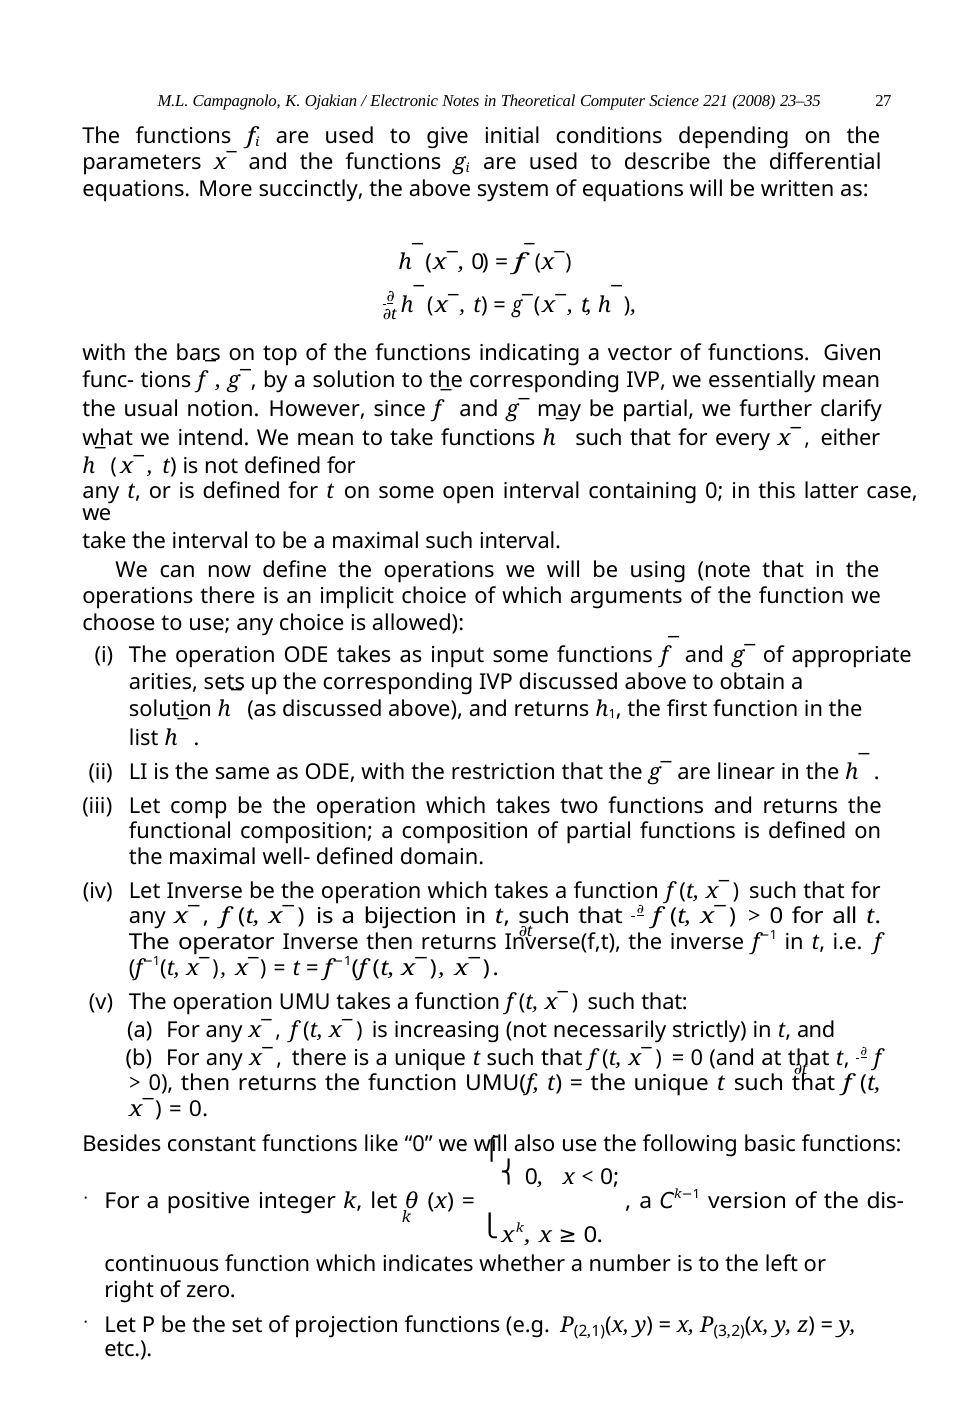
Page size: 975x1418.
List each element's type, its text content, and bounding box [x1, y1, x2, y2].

text h¯(x¯, 0) = f¯(x¯) [398, 238, 919, 276]
text Besides constant functions like “0” we will also use the following basic functions: [82, 1130, 919, 1157]
list For a positive integer k, let θ (x) = ⎧⎨ 0, x < 0; , a Ck−1 version of the dis- [83, 1157, 919, 1221]
list For any x¯, f (t, x¯) is increasing (not necessarily strictly) in t, and [127, 1016, 919, 1043]
list Let P be the set of projection functions (e.g. P(2,1)(x, y) = x, P(3,2)(x, y, z) = y, etc.). [83, 1312, 882, 1362]
text We can now define the operations we will be using (note that in the operations there is an implicit choice of which arguments of the function we choose to use; any choice is allowed): [82, 556, 881, 636]
list The operation UMU takes a function f (t, x¯) such that: [89, 986, 919, 1016]
text arities, sets up the corresponding IVP discussed above to obtain a solution h¯ (as discussed above), and returns h1, the first function in the list h¯. [129, 672, 881, 751]
list Let comp be the operation which takes two functions and returns the functional composition; a composition of partial functions is defined on the maximal well- defined domain. [82, 792, 882, 871]
list LI is the same as ODE, with the restriction that the g¯ are linear in the h¯. [88, 751, 919, 787]
list For any x¯, there is a unique t such that f (t, x¯) = 0 (and at that t, ∂ f > 0), then returns the function UMU(f, t) = the unique t such that f (t, x¯)= 0. [125, 1045, 881, 1122]
list Let Inverse be the operation which takes a function f (t, x¯) such that for any x¯, f (t, x¯) is a bijection in t, such that ∂ f (t, x¯) > 0 for all t. The operator Inverse then returns Inverse(f,t), the inverse f−1 in t, i.e. f (f−1(t, x¯), x¯)= t = f−1(f (t, x¯), x¯). [83, 878, 881, 982]
text xk, x ≥ 0. [186, 1221, 919, 1248]
text with the bars on top of the functions indicating a vector of functions. Given func- tions f¯, g¯, by a solution to the corresponding IVP, we essentially mean the usual notion. However, since f¯ and g¯ may be partial, we further clarify what we intend. We mean to take functions h¯ such that for every x¯, either h¯(x¯, t) is not defined for [82, 343, 882, 480]
text The functions fi are used to give initial conditions depending on the parameters x¯ and the functions gi are used to describe the differential equations. More succinctly, the above system of equations will be written as: [82, 122, 881, 203]
text ∂ h¯(x¯, t) = g¯(x¯, t, h¯), [382, 281, 919, 319]
list The operation ODE takes as input some functions f¯ and g¯ of appropriate [94, 638, 919, 669]
text take the interval to be a maximal such interval. [82, 525, 919, 554]
text any t, or is defined for t on some open interval containing 0; in this latter case, we [82, 480, 919, 525]
text continuous function which indicates whether a number is to the left or right of zero. [104, 1250, 881, 1304]
